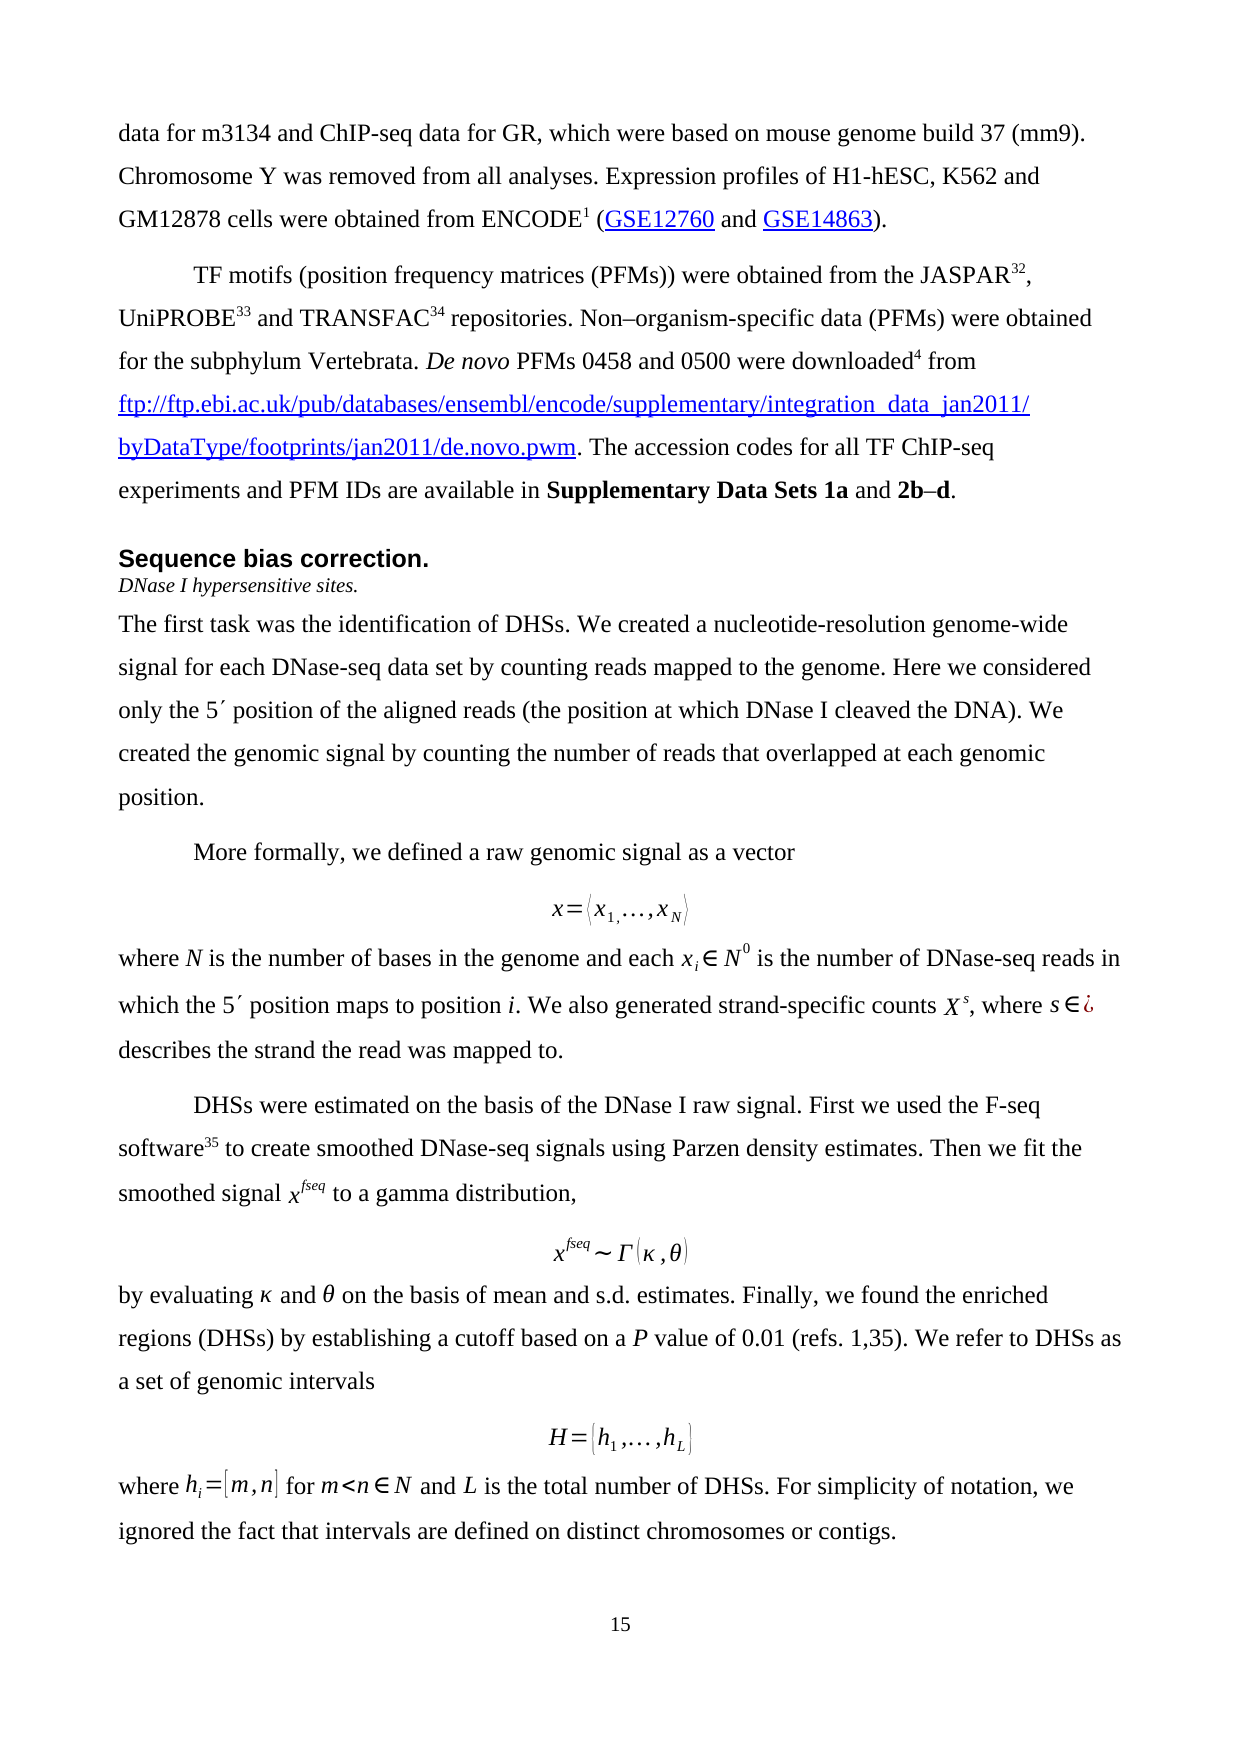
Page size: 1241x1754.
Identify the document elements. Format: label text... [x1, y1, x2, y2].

text TF motifs (position frequency matrices (PFMs)) were obtained from the JASPAR32, UniPROBE33 and TRANSFAC34 repositories. Non–organism-specific data (PFMs) were obtained for the subphylum Vertebrata. De novo PFMs 0458 and 0500 were downloaded4 from ftp://ftp.ebi.ac.uk/pub/databases/ensembl/encode/supplementary/integration_data_jan2011/byDataType/footprints/jan2011/de.novo.pwm. The accession codes for all TF ChIP-seq experiments and PFM IDs are available in Supplementary Data Sets 1a and 2b–d. [118, 260, 1122, 504]
text where N is the number of bases in the genome and each is the number of DNase-seq reads in which the 5 position maps to position i. We also generated strand-specific counts , where describes the strand the read was mapped to. [118, 940, 1122, 1063]
text DHSs were estimated on the basis of the DNase I raw signal. First we used the F-seq software35 to create smoothed DNase-seq signals using Parzen density estimates. Then we fit the smoothed signal to a gamma distribution, [118, 1090, 1122, 1208]
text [118, 118, 1122, 233]
text The first task was the identification of DHSs. We created a nucleotide-resolution genome-wide signal for each DNase-seq data set by counting reads mapped to the genome. Here we considered only the 5 position of the aligned reads (the position at which DNase I cleaved the DNA). We created the genomic signal by counting the number of reads that overlapped at each genomic position. [118, 609, 1122, 810]
text where for and is the total number of DHSs. For simplicity of notation, we ignored the fact that intervals are defined on distinct chromosomes or contigs. [118, 1469, 1122, 1545]
subtitle Sequence bias correction. [118, 544, 1122, 572]
text DNase I hypersensitive sites. [118, 572, 1122, 597]
text by evaluating and on the basis of mean and s.d. estimates. Finally, we found the enriched regions (DHSs) by establishing a cutoff based on a P value of 0.01 (refs. 1,35). We refer to DHSs as a set of genomic intervals [118, 1280, 1122, 1395]
text More formally, we defined a raw genomic signal as a vector [118, 837, 1122, 866]
